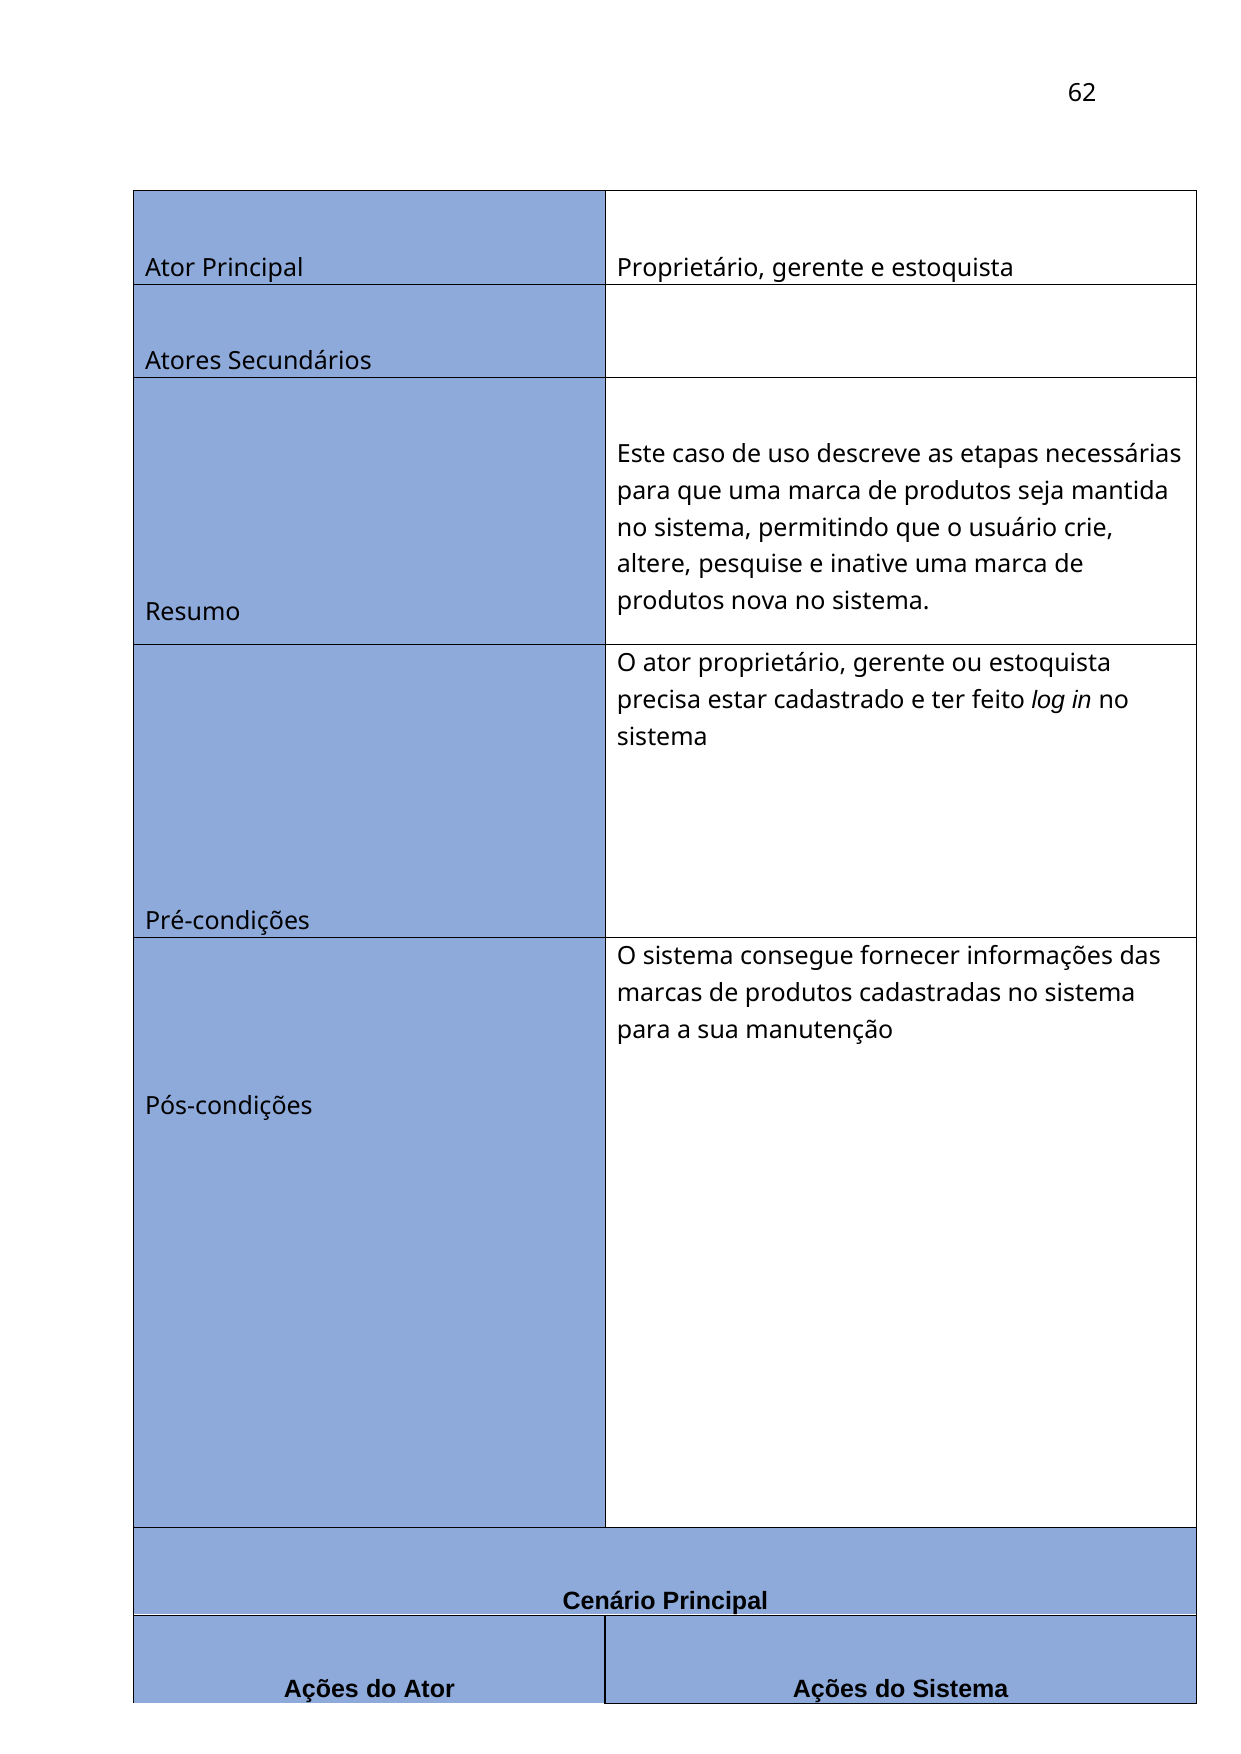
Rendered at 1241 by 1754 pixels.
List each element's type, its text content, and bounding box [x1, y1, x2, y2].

table_header Ator Principal [134, 191, 605, 284]
table_cell Resumo [134, 378, 605, 644]
table_cell Ações do Sistema [606, 1616, 1196, 1703]
table_cell Pós-condições [134, 938, 605, 1527]
table_cell Atores Secundários [134, 285, 605, 377]
table_cell Ações do Ator [134, 1616, 604, 1703]
table_cell Cenário Principal [134, 1528, 1196, 1614]
table_cell [606, 285, 1196, 377]
table_cell Este caso de uso descreve as etapas necessárias para que uma marca de produtos seja mantida no sistema, permitindo que o usuário crie, altere, pesquise e inative uma marca de produtos nova no sistema. [606, 378, 1196, 644]
table_cell Pré-condições [134, 645, 605, 937]
table_header Proprietário, gerente e estoquista [606, 191, 1196, 284]
table_cell O sistema consegue fornecer informações das marcas de produtos cadastradas no sistema para a sua manutenção [606, 938, 1196, 1527]
table_cell O ator proprietário, gerente ou estoquista precisa estar cadastrado e ter feito log in no sistema [606, 645, 1196, 937]
